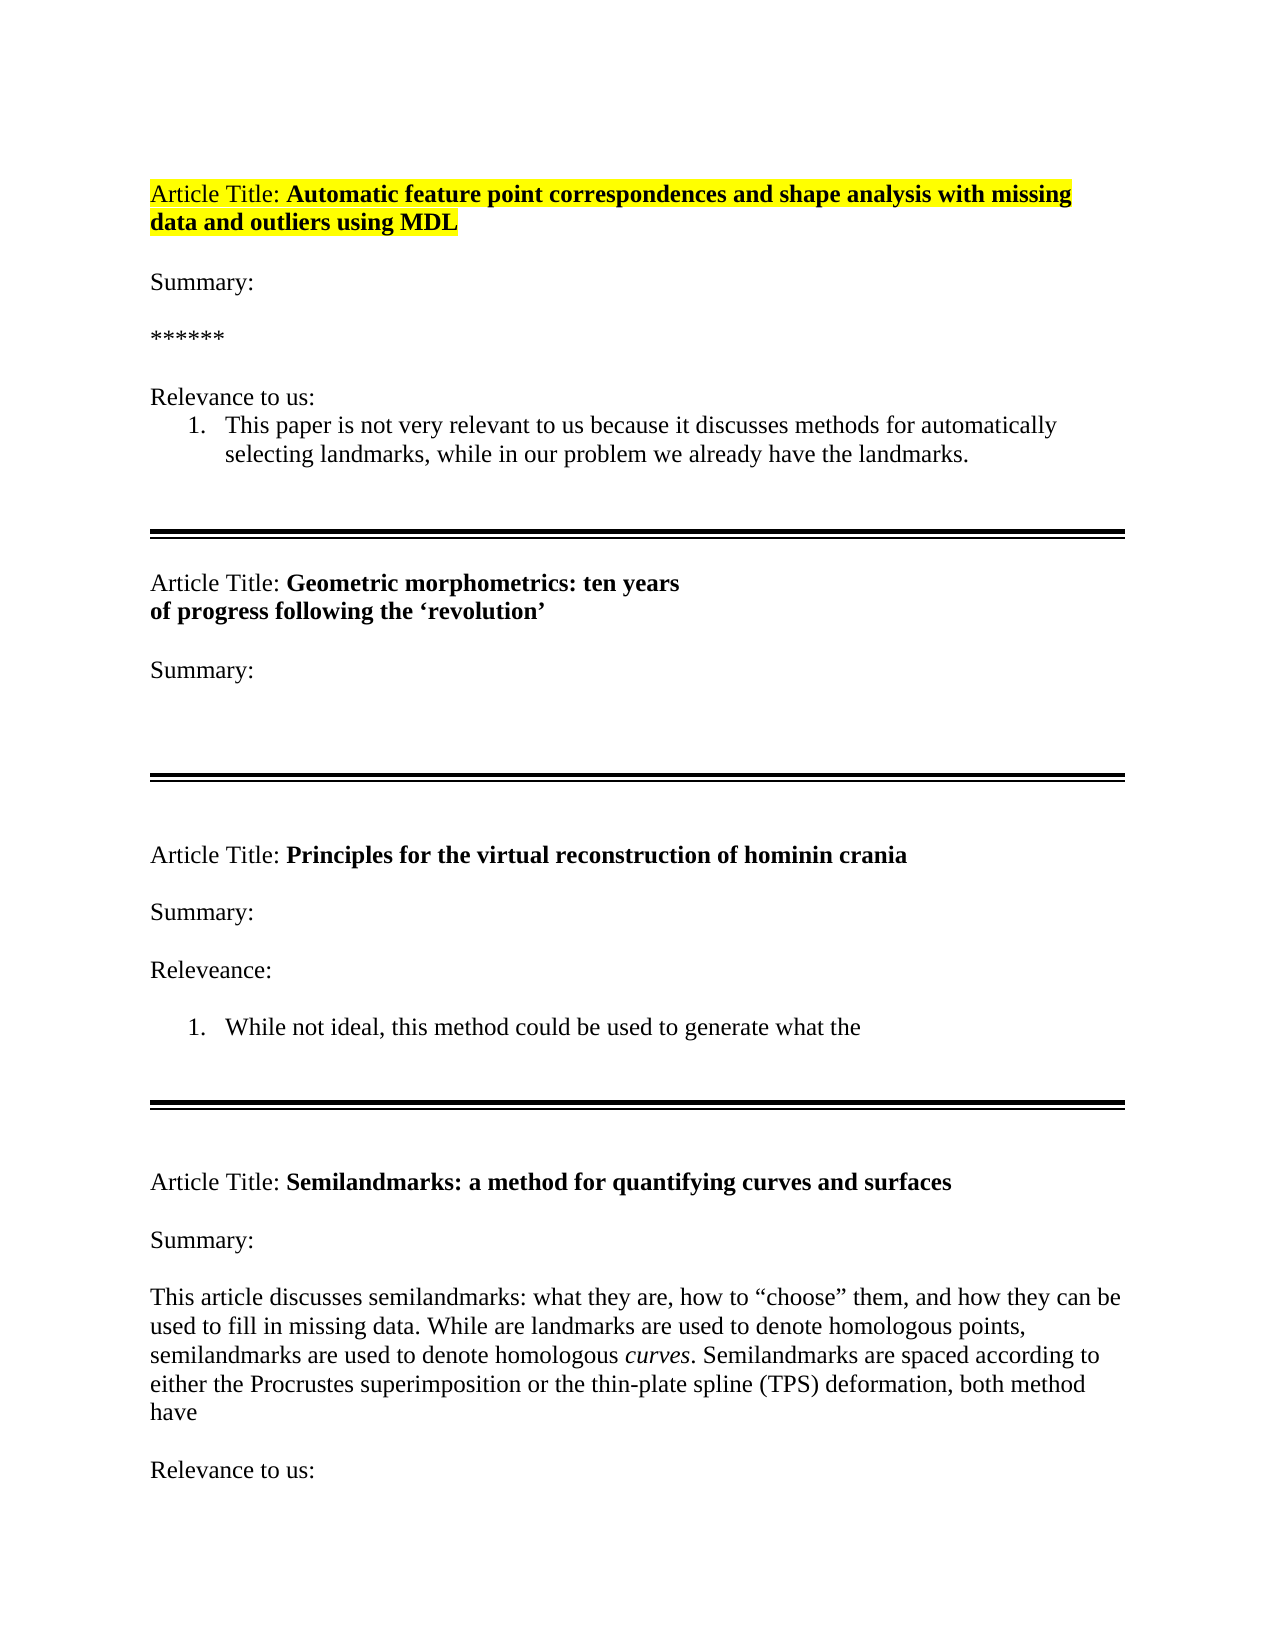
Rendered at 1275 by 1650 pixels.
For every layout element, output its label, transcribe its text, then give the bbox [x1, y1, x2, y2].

text Article Title: Semilandmarks: a method for quantifying curves and surfaces [150, 1167, 1125, 1196]
text of progress following the ‘revolution’ [150, 596, 1125, 625]
list This paper is not very relevant to us because it discusses methods for automatically selecting landmarks, while in our problem we already have the landmarks. [187, 411, 1125, 468]
text Relevance to us: [150, 382, 1125, 411]
text This article discusses semilandmarks: what they are, how to “choose” them, and how they can be used to fill in missing data. While are landmarks are used to denote homologous points, semilandmarks are used to denote homologous curves. Semilandmarks are spaced according to either the Procrustes superimposition or the thin-plate spline (TPS) deformation, both method have [150, 1282, 1125, 1426]
text Summary: [150, 656, 1125, 684]
text Summary: [150, 267, 1125, 296]
text Article Title: Principles for the virtual reconstruction of hominin crania [150, 840, 1125, 868]
text ****** [150, 324, 1125, 353]
text Article Title: Automatic feature point correspondences and shape analysis with missing data and outliers using MDL [150, 179, 1125, 236]
list While not ideal, this method could be used to generate what the [187, 1012, 1125, 1041]
text Releveance: [150, 955, 1125, 983]
text Summary: [150, 1225, 1125, 1254]
text Summary: [150, 897, 1125, 926]
text Article Title: Geometric morphometrics: ten years [150, 568, 1125, 596]
text Relevance to us: [150, 1455, 1125, 1484]
